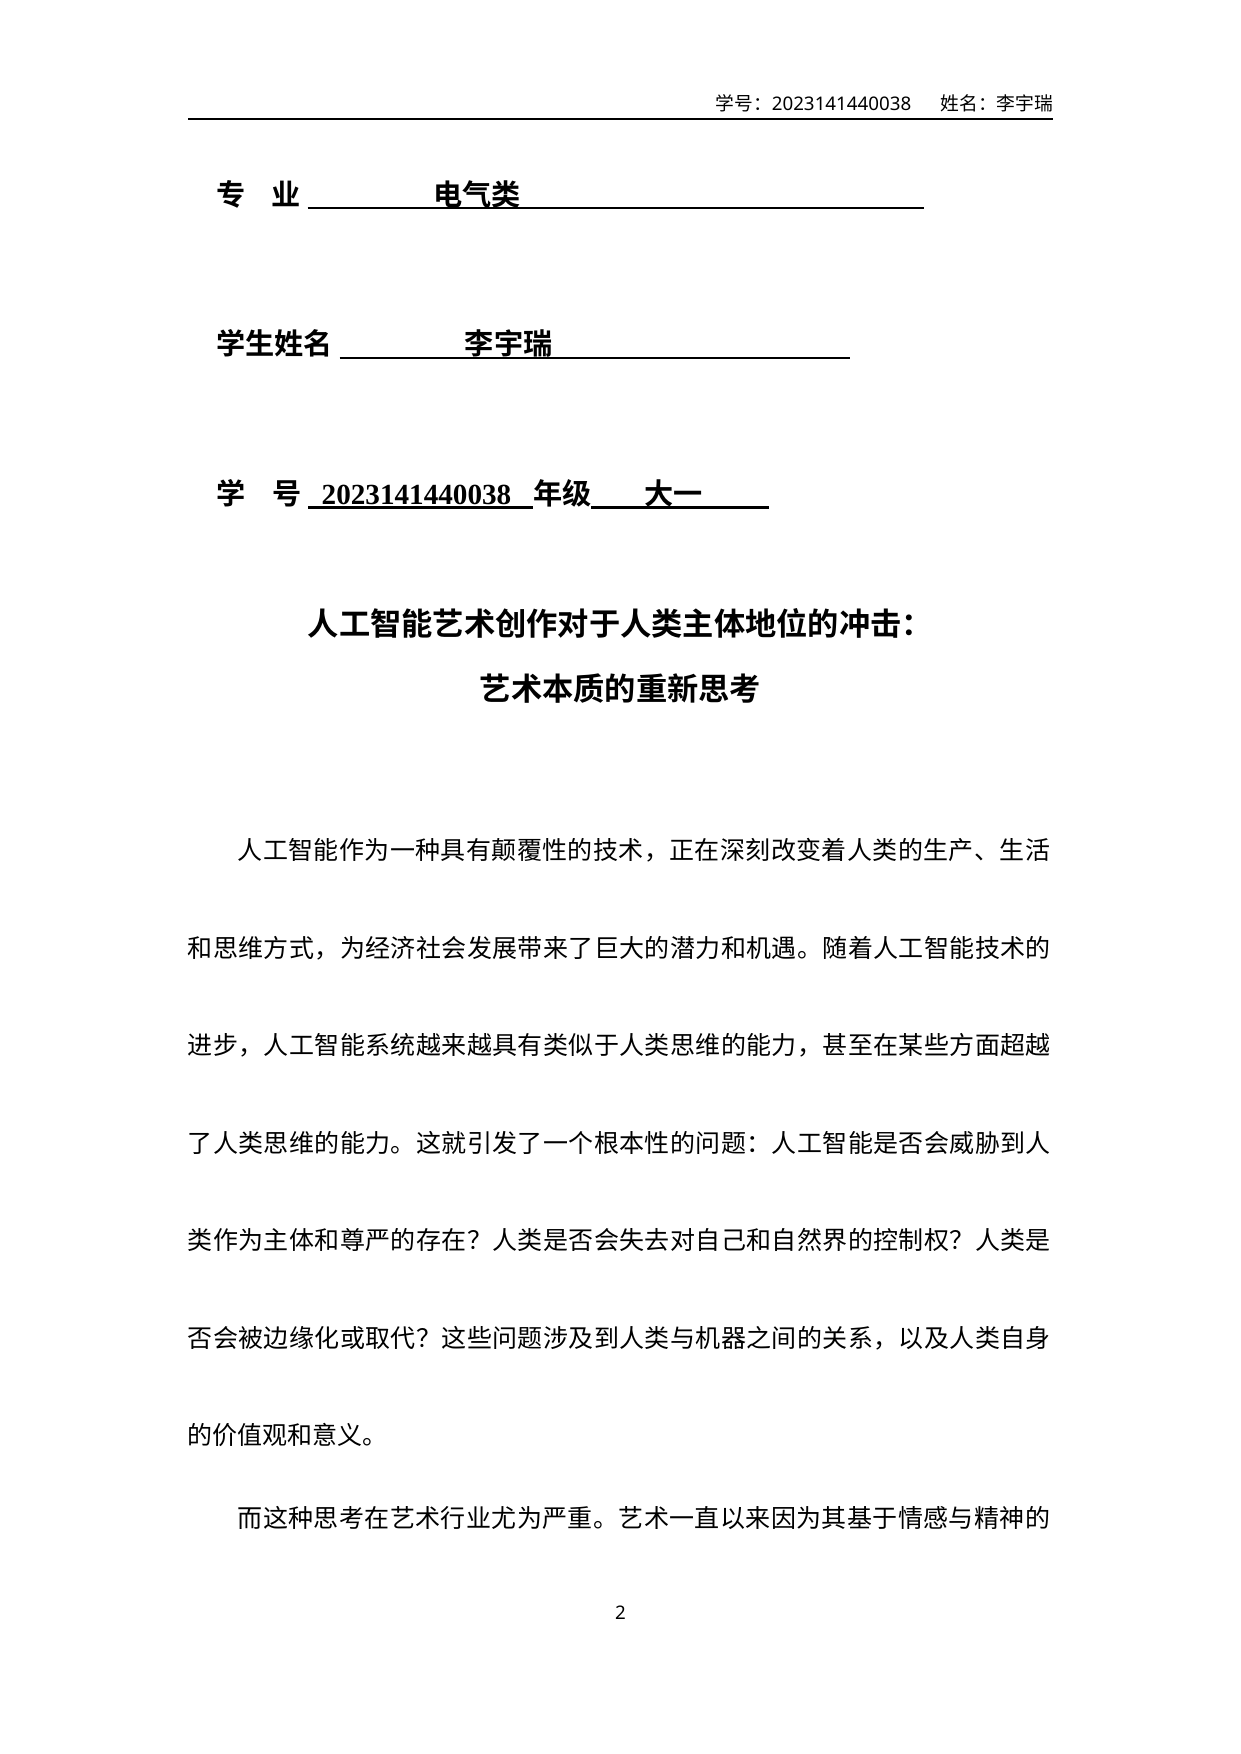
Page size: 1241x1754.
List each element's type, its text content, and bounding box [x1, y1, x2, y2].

text 人工智能艺术创作对于人类主体地位的冲击： [187, 589, 1053, 654]
text 学 号 2023141440038 年级 大一 [187, 459, 1053, 524]
text 人工智能作为一种具有颠覆性的技术，正在深刻改变着人类的生产、生活和思维方式，为经济社会发展带来了巨大的潜力和机遇。随着人工智能技术的进步，人工智能系统越来越具有类似于人类思维的能力，甚至在某些方面超越了人类思维的能力。这就引发了一个根本性的问题：人工智能是否会威胁到人类作为主体和尊严的存在？人类是否会失去对自己和自然界的控制权？人类是否会被边缘化或取代？这些问题涉及到人类与机器之间的关系，以及人类自身的价值观和意义。 [187, 816, 1053, 1466]
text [187, 1484, 1053, 1549]
text 艺术本质的重新思考 [187, 654, 1053, 719]
text 专 业 电气类 [187, 160, 1053, 225]
text 学生姓名 李宇瑞 [187, 309, 1053, 374]
